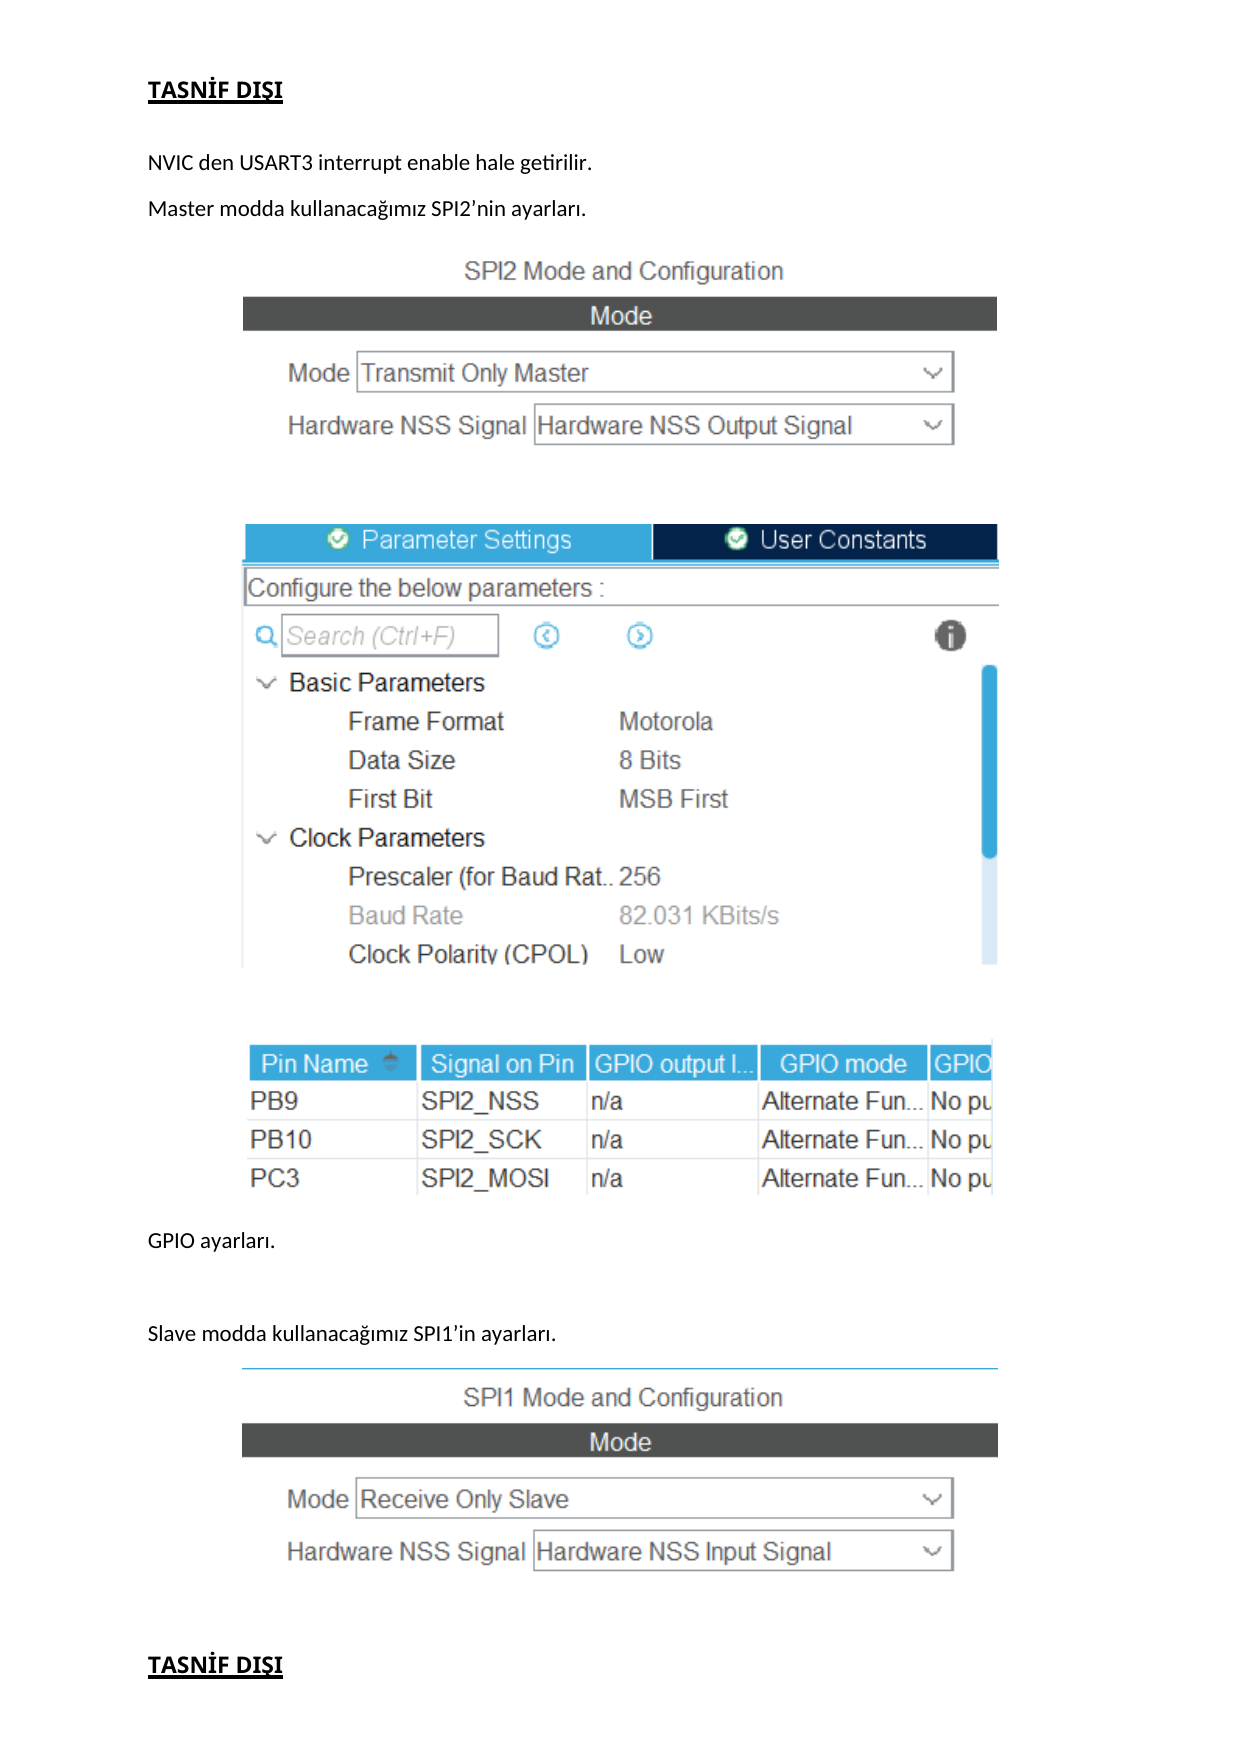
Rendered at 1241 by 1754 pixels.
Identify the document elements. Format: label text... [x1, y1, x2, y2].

text Slave modda kullanacağımız SPI1’in ayarları. [148, 1319, 1093, 1347]
picture [247, 1039, 993, 1195]
picture [243, 243, 997, 484]
text GPIO ayarları. [148, 1226, 1093, 1254]
text NVIC den USART3 interrupt enable hale getirilir. [148, 148, 1093, 176]
picture [241, 524, 999, 968]
text Master modda kullanacağımız SPI2’nin ayarları. [148, 194, 1093, 222]
picture [242, 1368, 998, 1573]
